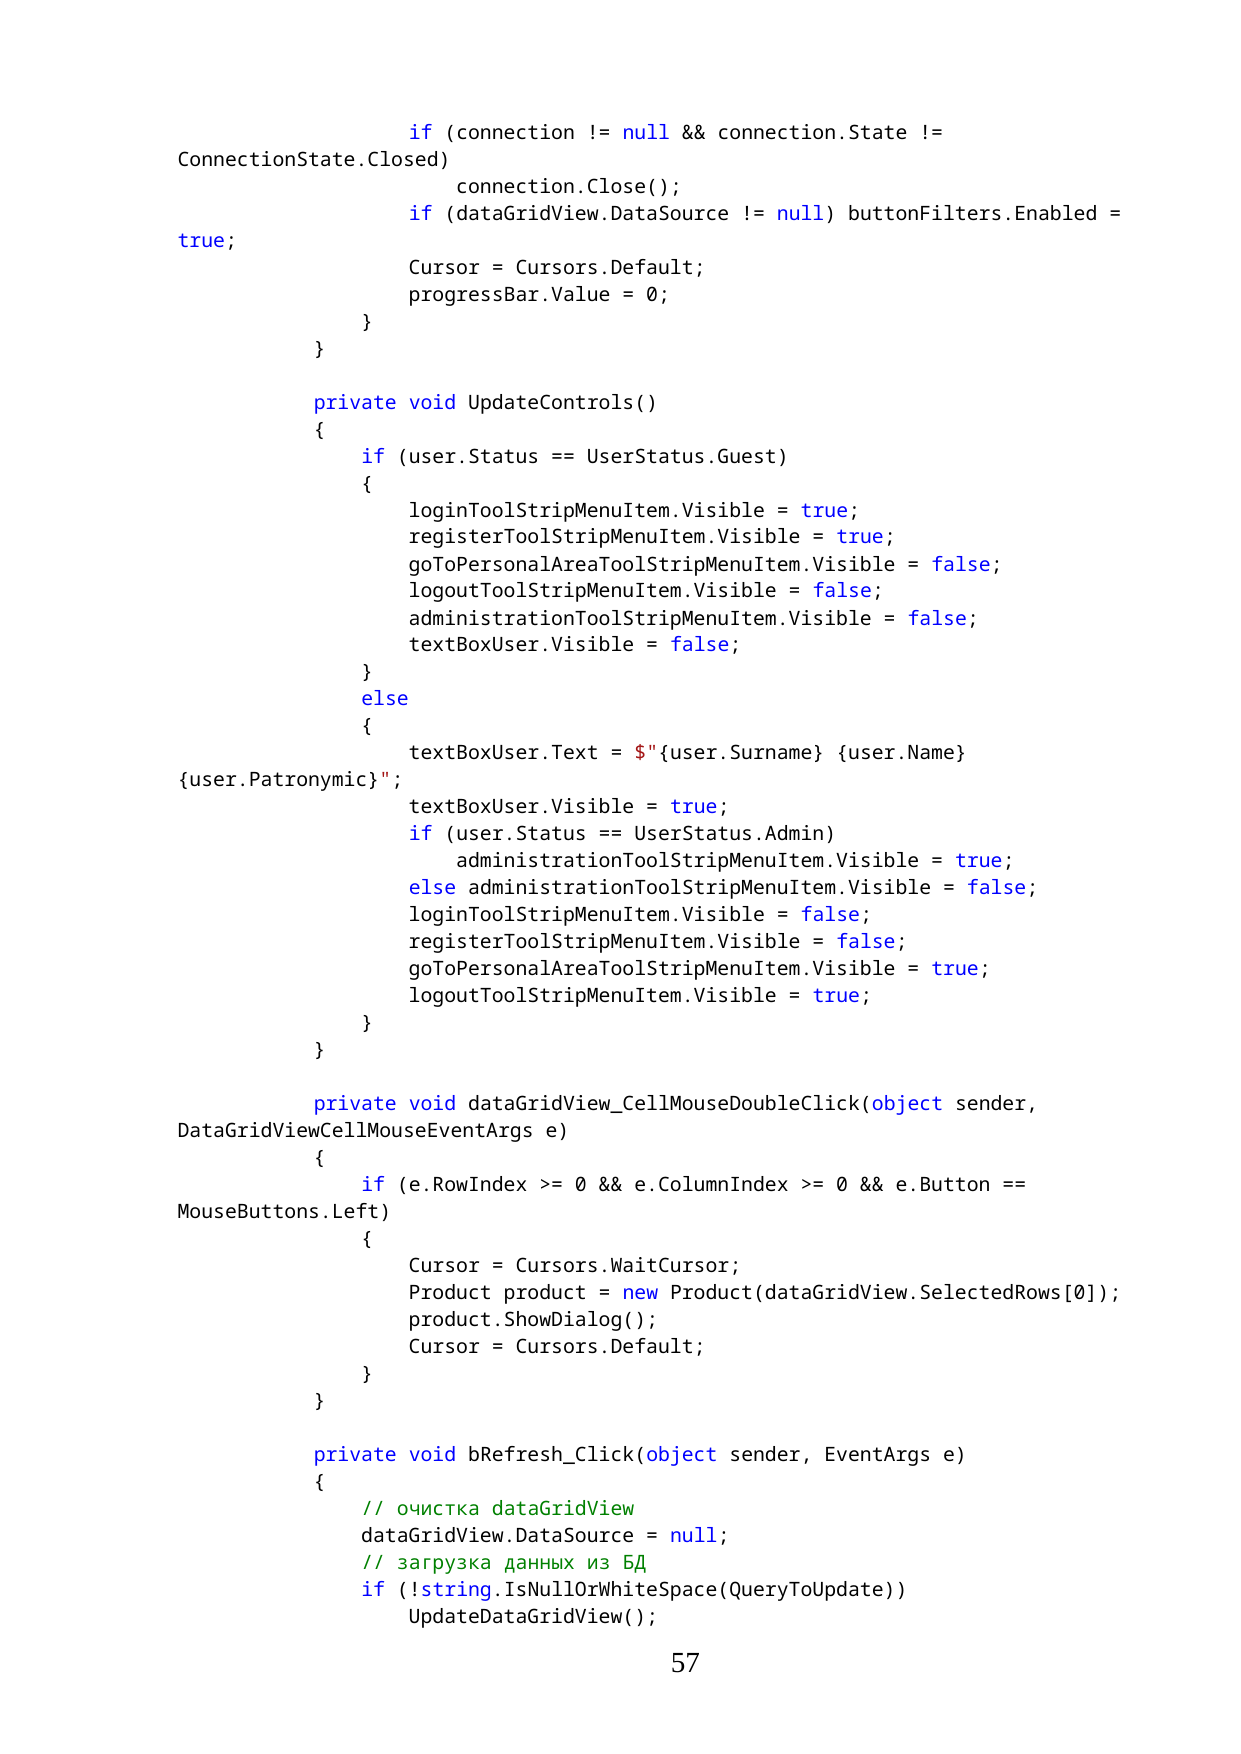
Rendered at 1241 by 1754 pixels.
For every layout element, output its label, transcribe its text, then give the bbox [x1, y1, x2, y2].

text administrationToolStripMenuItem.Visible = true; [177, 847, 1152, 873]
text if (!string.IsNullOrWhiteSpace(QueryToUpdate)) [177, 1575, 1152, 1602]
text Cursor = Cursors.WaitCursor; [177, 1251, 1152, 1278]
text registerToolStripMenuItem.Visible = false; [177, 927, 1152, 954]
text else administrationToolStripMenuItem.Visible = false; [177, 873, 1152, 901]
text UpdateDataGridView(); [177, 1602, 1152, 1629]
text { [177, 415, 1152, 442]
text { [177, 1467, 1152, 1494]
text textBoxUser.Visible = true; [177, 793, 1152, 819]
text else [177, 685, 1152, 712]
text Product product = new Product(dataGridView.SelectedRows[0]); [177, 1278, 1152, 1305]
text { [177, 712, 1152, 739]
text } [177, 334, 1152, 361]
text } [177, 1035, 1152, 1062]
text logoutToolStripMenuItem.Visible = false; [177, 577, 1152, 604]
text loginToolStripMenuItem.Visible = false; [177, 901, 1152, 927]
text { [177, 1143, 1152, 1170]
text } [177, 658, 1152, 685]
text // загрузка данных из БД [177, 1548, 1152, 1575]
text Cursor = Cursors.Default; [177, 1332, 1152, 1359]
text goToPersonalAreaToolStripMenuItem.Visible = false; [177, 550, 1152, 577]
text private void bRefresh_Click(object sender, EventArgs e) [177, 1440, 1152, 1467]
text if (user.Status == UserStatus.Guest) [177, 442, 1152, 469]
text logoutToolStripMenuItem.Visible = true; [177, 981, 1152, 1008]
text private void dataGridView_CellMouseDoubleClick(object sender, DataGridViewCellMouseEventArgs e) [177, 1089, 1152, 1143]
text loginToolStripMenuItem.Visible = true; [177, 496, 1152, 523]
text } [177, 307, 1152, 334]
text goToPersonalAreaToolStripMenuItem.Visible = true; [177, 954, 1152, 981]
text if (e.RowIndex >= 0 && e.ColumnIndex >= 0 && e.Button == MouseButtons.Left) [177, 1170, 1152, 1224]
text Cursor = Cursors.Default; [177, 253, 1152, 280]
text registerToolStripMenuItem.Visible = true; [177, 523, 1152, 550]
text if (dataGridView.DataSource != null) buttonFilters.Enabled = true; [177, 199, 1152, 253]
text administrationToolStripMenuItem.Visible = false; [177, 604, 1152, 631]
text } [177, 1008, 1152, 1035]
text private void UpdateControls() [177, 388, 1152, 415]
text if (connection != null && connection.State != ConnectionState.Closed) [177, 118, 1152, 172]
text progressBar.Value = 0; [177, 280, 1152, 307]
text textBoxUser.Visible = false; [177, 631, 1152, 658]
text { [177, 469, 1152, 496]
text dataGridView.DataSource = null; [177, 1521, 1152, 1548]
text textBoxUser.Text = $"{user.Surname} {user.Name} {user.Patronymic}"; [177, 739, 1152, 793]
text } [177, 1386, 1152, 1413]
text { [177, 1224, 1152, 1251]
text // очистка dataGridView [177, 1494, 1152, 1521]
text if (user.Status == UserStatus.Admin) [177, 819, 1152, 847]
text connection.Close(); [177, 172, 1152, 199]
text } [177, 1359, 1152, 1386]
text product.ShowDialog(); [177, 1305, 1152, 1332]
